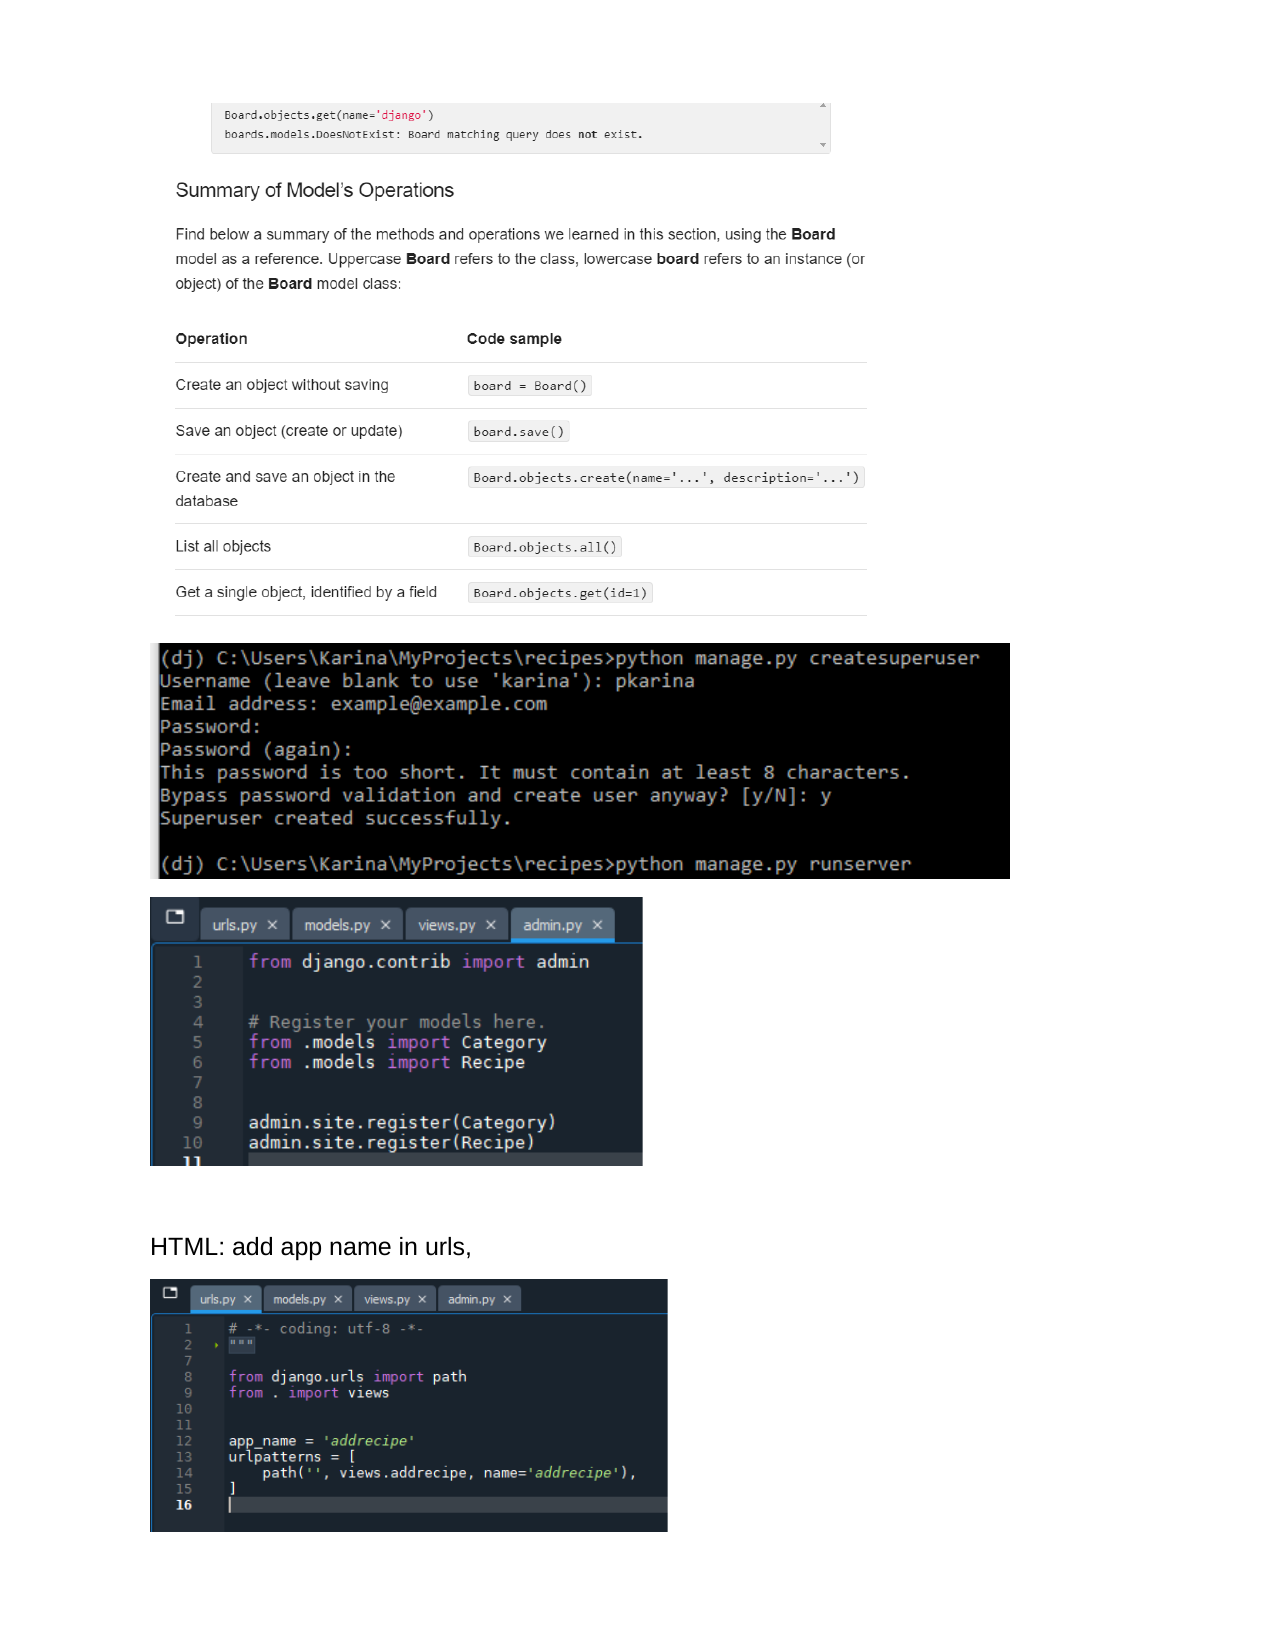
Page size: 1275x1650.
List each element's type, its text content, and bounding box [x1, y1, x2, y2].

picture [150, 643, 1010, 879]
picture [150, 897, 643, 1166]
picture [150, 1279, 668, 1532]
text HTML: add app name in urls, [150, 1232, 1125, 1260]
picture [150, 103, 875, 625]
